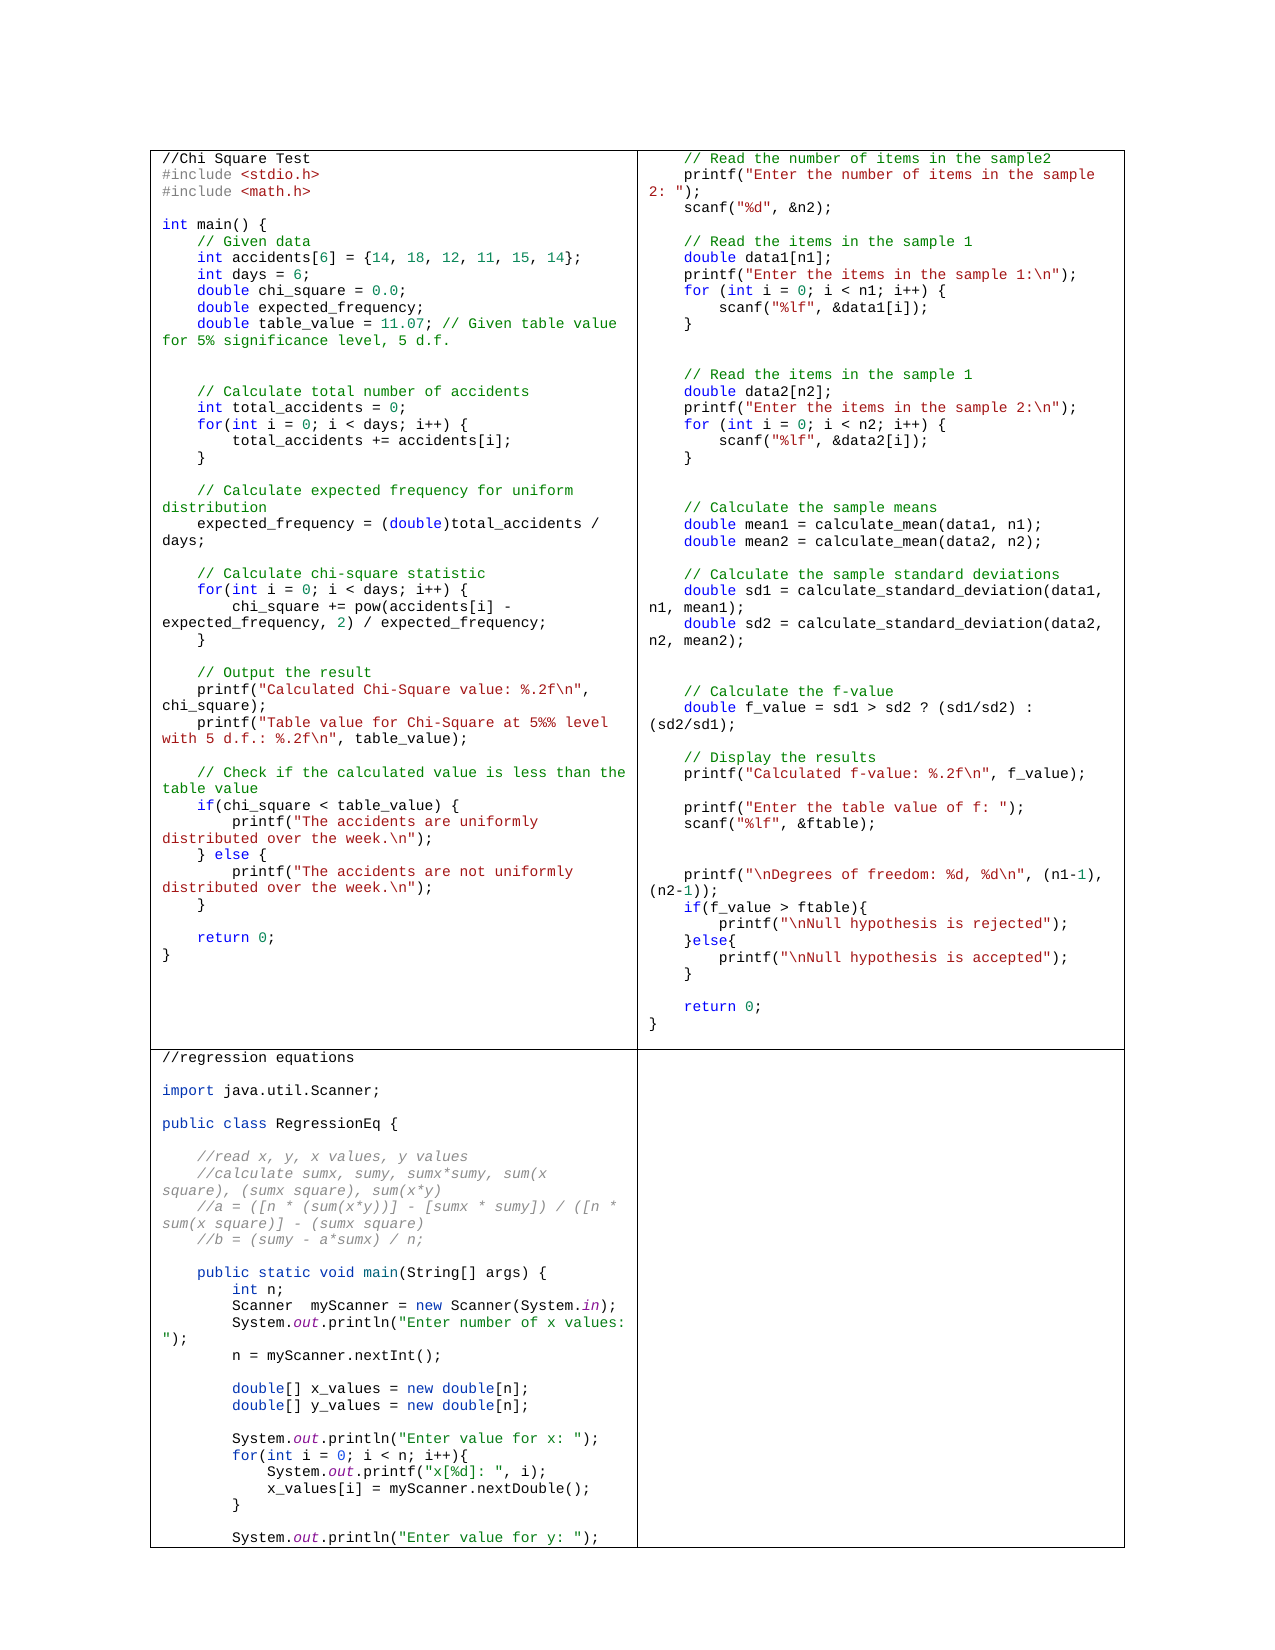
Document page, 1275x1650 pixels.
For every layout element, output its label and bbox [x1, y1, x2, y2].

table_cell [638, 1050, 1124, 1547]
table_cell [151, 151, 637, 1049]
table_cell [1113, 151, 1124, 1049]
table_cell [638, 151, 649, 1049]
table_cell [151, 1050, 637, 1547]
